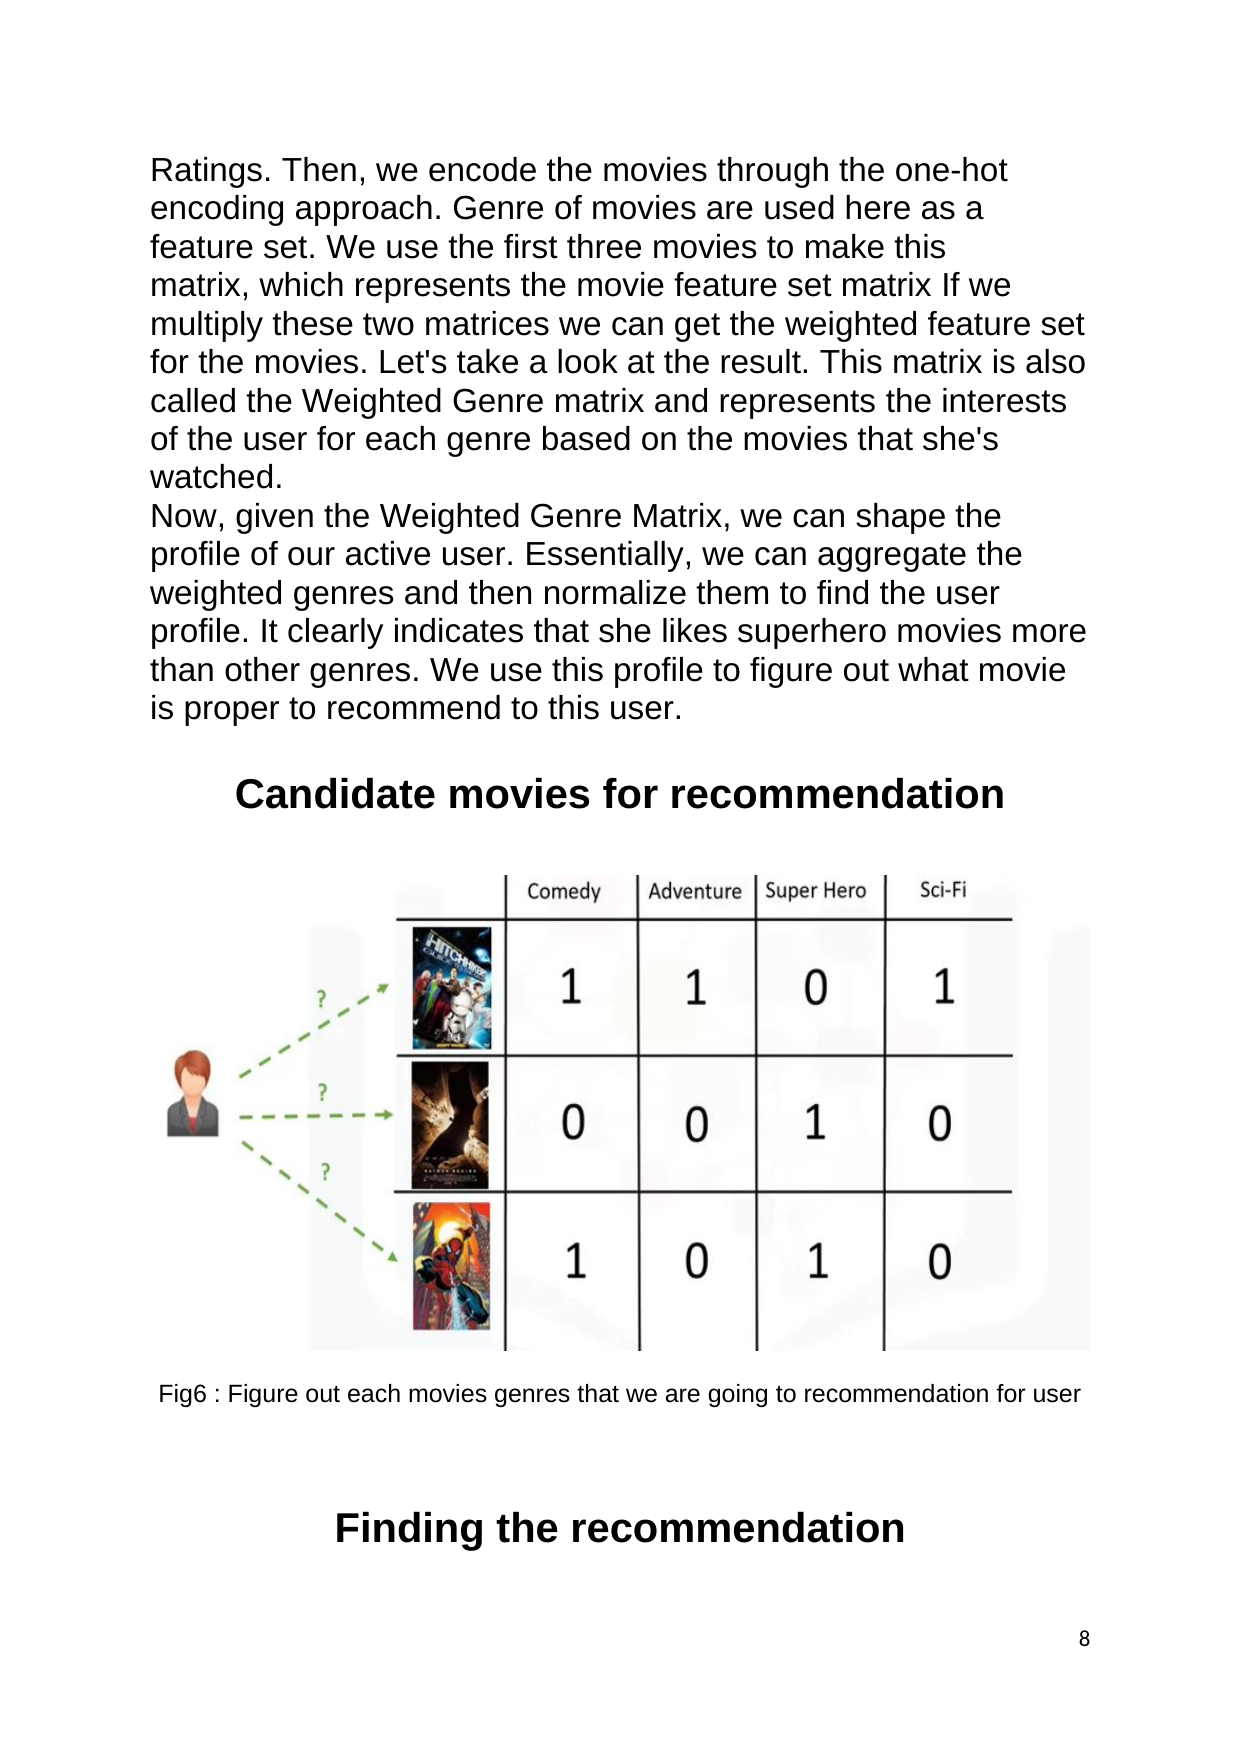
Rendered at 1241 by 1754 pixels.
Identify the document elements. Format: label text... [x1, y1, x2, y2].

text Candidate movies for recommendation [150, 770, 1090, 818]
text Now, given the Weighted Genre Matrix, we can shape the profile of our active user. Essentially, we can aggregate the weighted genres and then normalize them to find the user profile. It clearly indicates that she likes superhero movies more than other genres. We use this profile to figure out what movie is proper to recommend to this user. [150, 496, 1090, 727]
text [150, 150, 1090, 496]
text Fig6 : Figure out each movies genres that we are going to recommendation for user [150, 1379, 1090, 1408]
text Finding the recommendation [150, 1503, 1090, 1551]
picture [150, 875, 1091, 1351]
